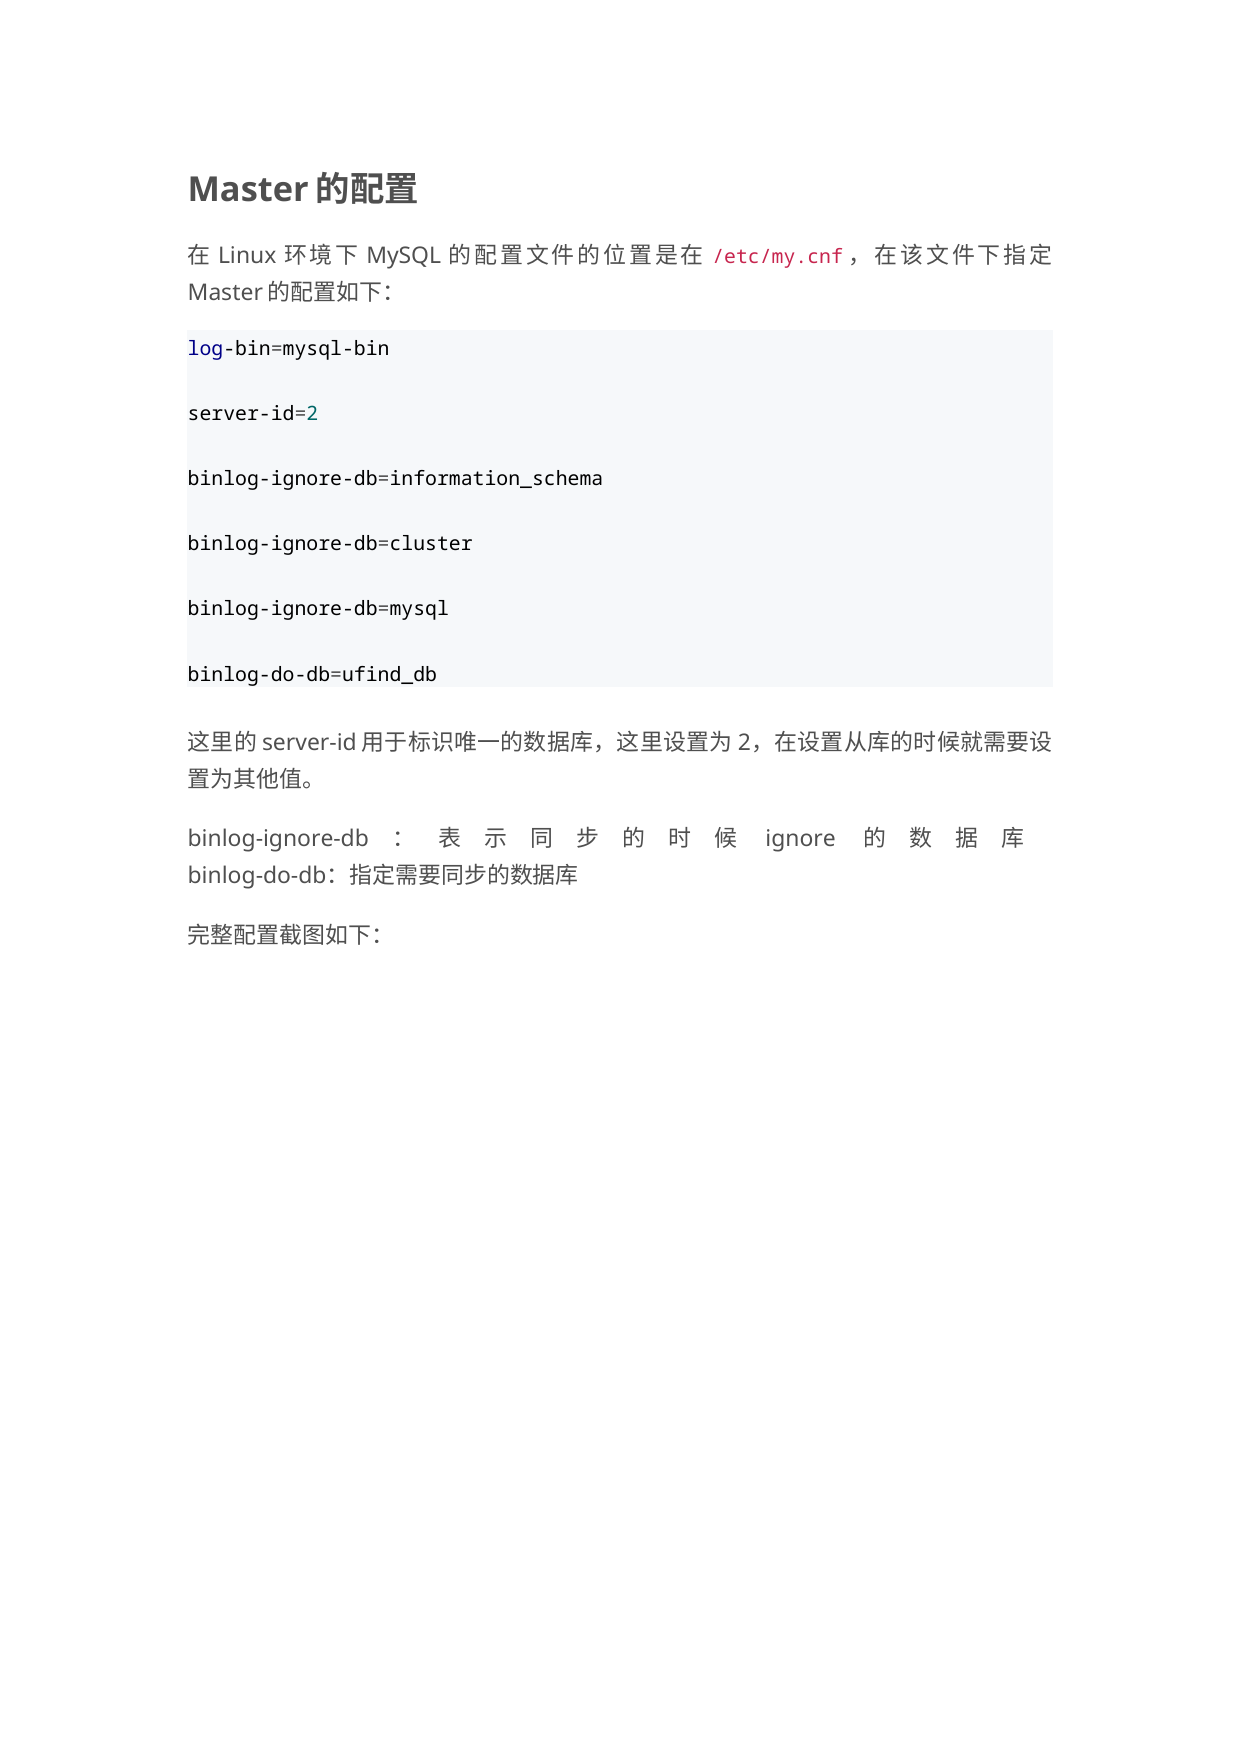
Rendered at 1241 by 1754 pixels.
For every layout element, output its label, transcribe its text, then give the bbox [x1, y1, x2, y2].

text server-id=2 [187, 395, 1053, 426]
text Master的配置 [187, 161, 1053, 211]
text 完整配置截图如下： [187, 913, 1053, 950]
text binlog-ignore-db=information_schema [187, 460, 1053, 491]
text log-bin=mysql-bin [187, 330, 1053, 361]
text binlog-ignore-db=cluster [187, 525, 1053, 557]
text binlog-ignore-db：表示同步的时候ignore的数据库 binlog-do-db：指定需要同步的数据库 [187, 817, 1053, 890]
text 这里的server-id用于标识唯一的数据库，这里设置为2，在设置从库的时候就需要设置为其他值。 [187, 721, 1053, 794]
text 在Linux环境下MySQL的配置文件的位置是在 /etc/my.cnf ，在该文件下指定Master的配置如下： [187, 234, 1053, 307]
text binlog-ignore-db=mysql [187, 591, 1053, 622]
text binlog-do-db=ufind_db [187, 656, 1053, 687]
